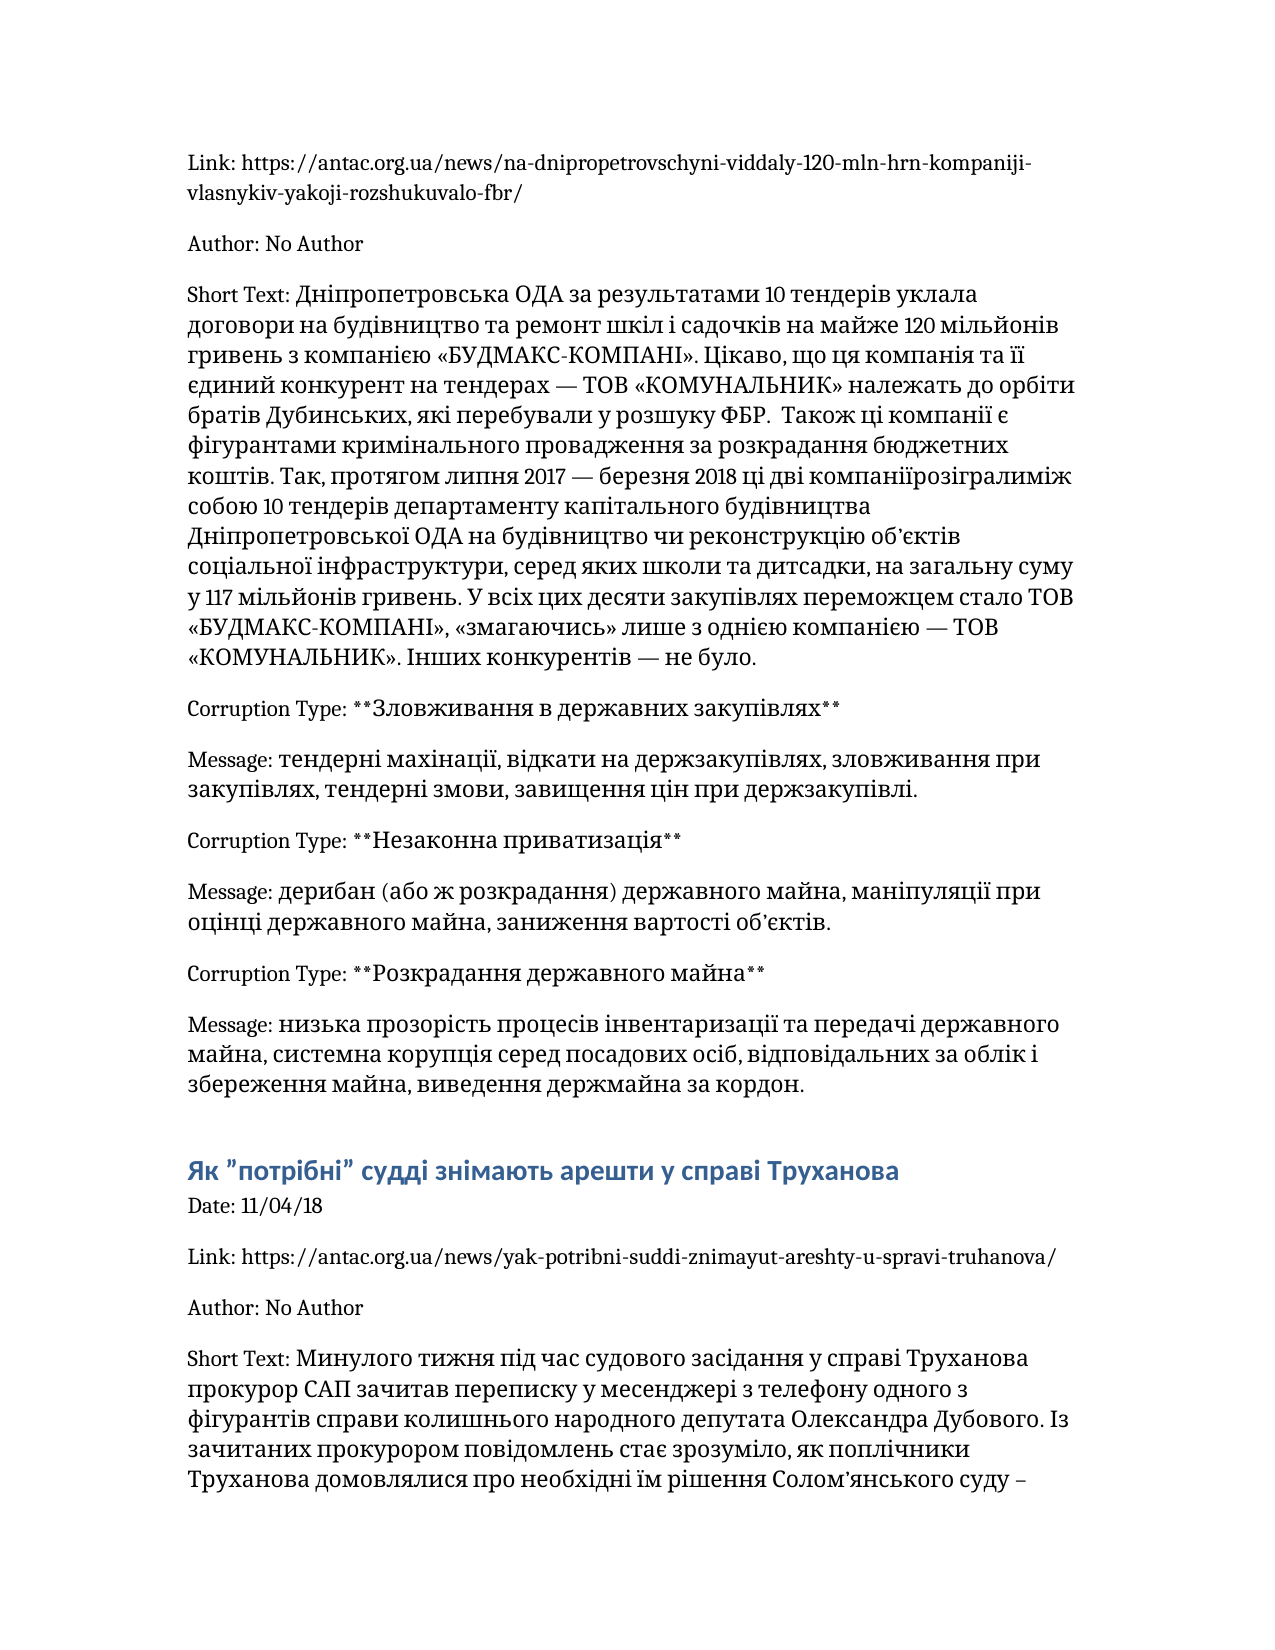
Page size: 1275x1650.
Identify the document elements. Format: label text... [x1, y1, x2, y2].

text Message: тендерні махінації, відкати на держзакупівлях, зловживання при закупівлях, тендерні змови, завищення цін при держзакупівлі. [187, 747, 1087, 803]
text Link: https://antac.org.ua/news/yak-potribni-suddi-znimayut-areshty-u-spravi-truhanova/ [187, 1244, 1087, 1270]
text Author: No Author [187, 1295, 1087, 1321]
text Corruption Type: **Незаконна приватизація** [187, 828, 1087, 854]
text Short Text: Дніпропетровська ОДА за результатами 10 тендерів уклала договори на будівництво та ремонт шкіл і садочків на майже 120 мільйонів гривень з компанією «БУДМАКС-КОМПАНІ». Цікаво, що ця компанія та її єдиний конкурент на тендерах — ТОВ «КОМУНАЛЬНИК» належать до орбіти братів Дубинських, які перебували у розшуку ФБР. Також ці компанії є фігурантами кримінального провадження за розкрадання бюджетних коштів. Так, протягом липня 2017 — березня 2018 ці дві компаніїрозігралиміж собою 10 тендерів департаменту капітального будівництва Дніпропетровської ОДА на будівництво чи реконструкцію об’єктів соціальної інфраструктури, серед яких школи та дитсадки, на загальну суму у 117 мільйонів гривень. У всіх цих десяти закупівлях переможцем стало ТОВ «БУДМАКС-КОМПАНІ», «змагаючись» лише з однією компанією — ТОВ «КОМУНАЛЬНИК». Інших конкурентів — не було. [187, 282, 1087, 671]
text Author: No Author [187, 231, 1087, 258]
subtitle Як ”потрібні” судді знімають арешти у справі Труханова [187, 1152, 1087, 1188]
text Link: https://antac.org.ua/news/na-dnipropetrovschyni-viddaly-120-mln-hrn-kompaniji-vlasnykiv-yakoji-rozshukuvalo-fbr/ [187, 150, 1087, 207]
text Date: 11/04/18 [187, 1193, 1087, 1219]
text Message: дерибан (або ж розкрадання) державного майна, маніпуляції при оцінці державного майна, заниження вартості об’єктів. [187, 879, 1087, 936]
text Corruption Type: **Зловживання в державних закупівлях** [187, 696, 1087, 722]
text Message: низька прозорість процесів інвентаризації та передачі державного майна, системна корупція серед посадових осіб, відповідальних за облік і збереження майна, виведення держмайна за кордон. [187, 1011, 1087, 1098]
text Corruption Type: **Розкрадання державного майна** [187, 960, 1087, 987]
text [187, 1346, 1087, 1493]
